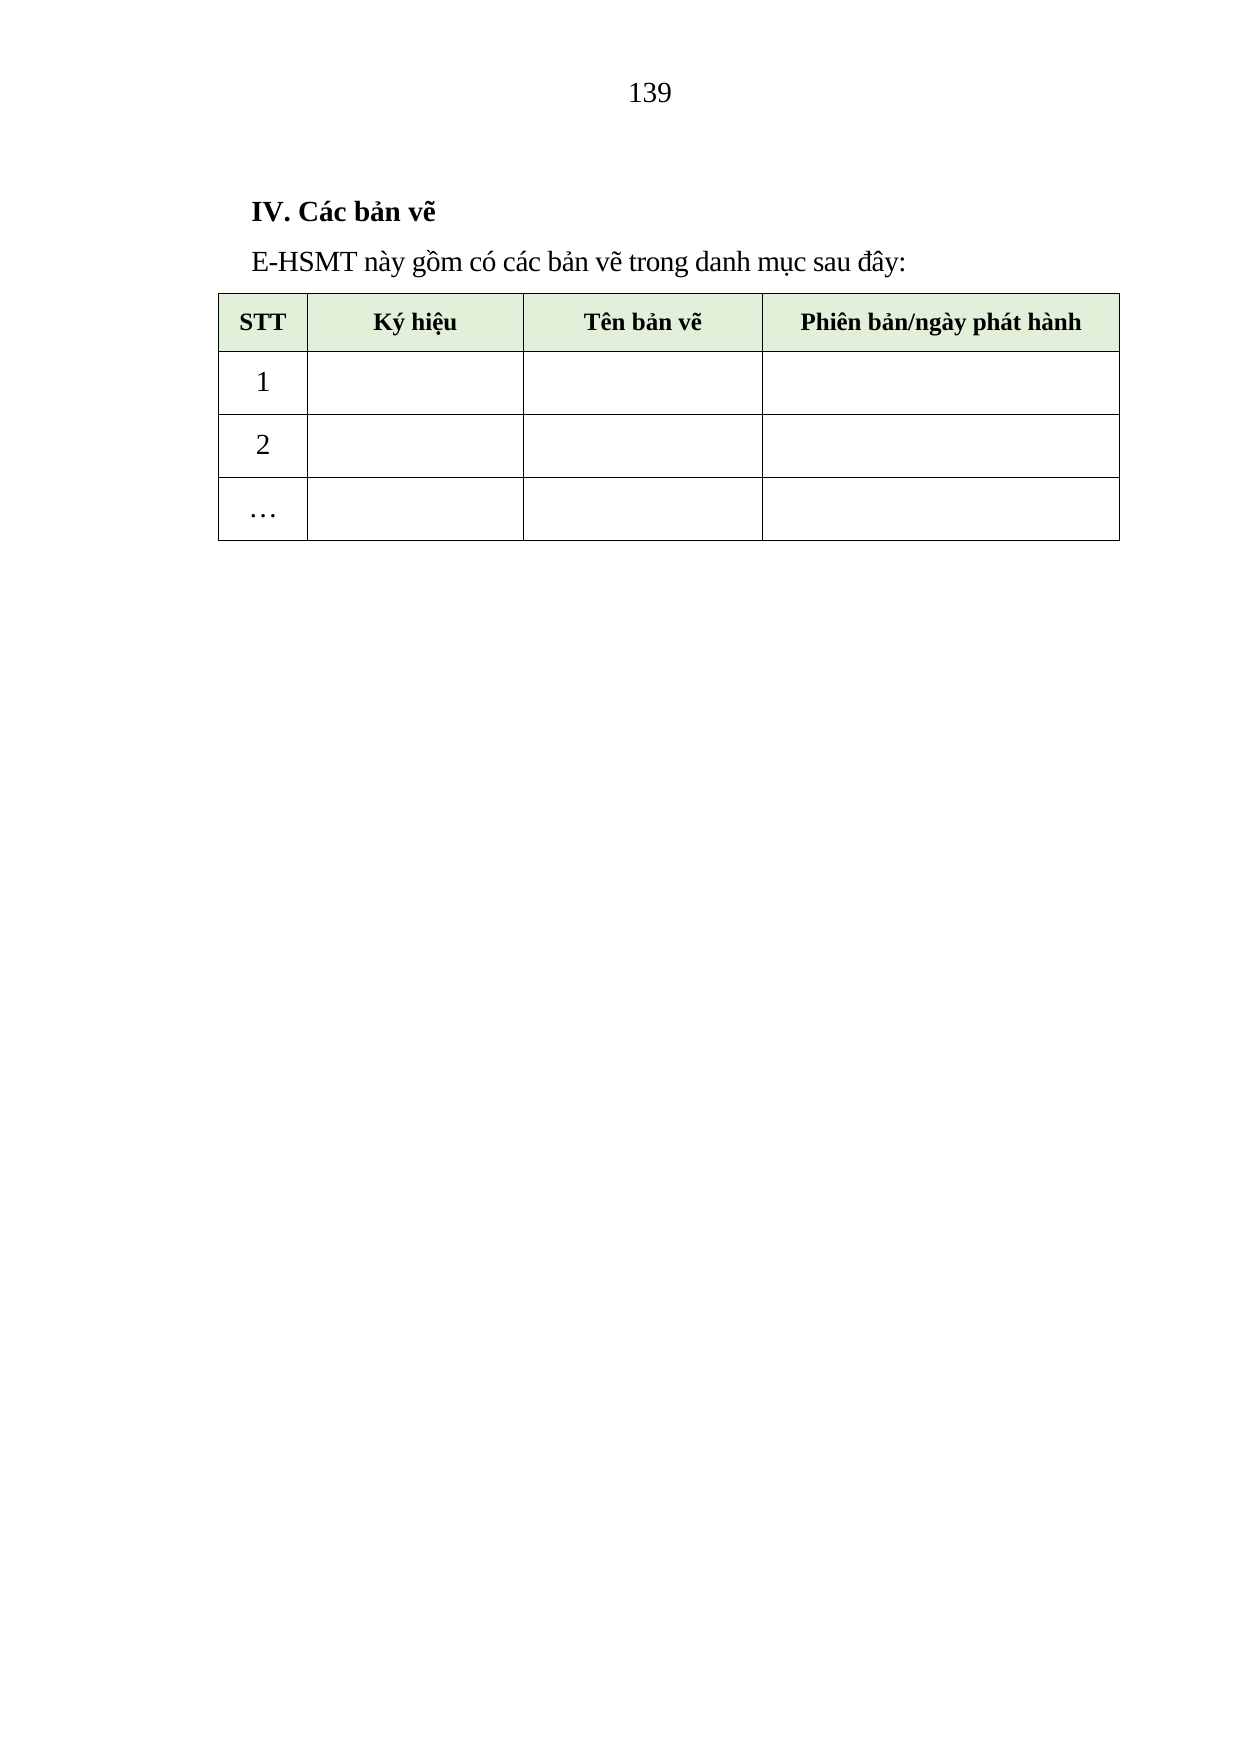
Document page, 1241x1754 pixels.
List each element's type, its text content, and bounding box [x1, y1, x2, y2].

text IV. Các bản vẽ [177, 194, 1122, 228]
text E-HSMT này gồm có các bản vẽ trong danh mục sau đây: [177, 244, 1122, 277]
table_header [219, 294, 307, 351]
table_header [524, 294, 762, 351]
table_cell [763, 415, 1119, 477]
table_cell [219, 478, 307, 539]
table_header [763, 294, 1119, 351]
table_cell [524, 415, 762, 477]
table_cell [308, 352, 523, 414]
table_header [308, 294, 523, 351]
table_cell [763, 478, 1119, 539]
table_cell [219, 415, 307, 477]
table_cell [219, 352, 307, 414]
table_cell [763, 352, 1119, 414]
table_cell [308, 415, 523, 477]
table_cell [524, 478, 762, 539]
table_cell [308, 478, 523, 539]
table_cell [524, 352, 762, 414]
